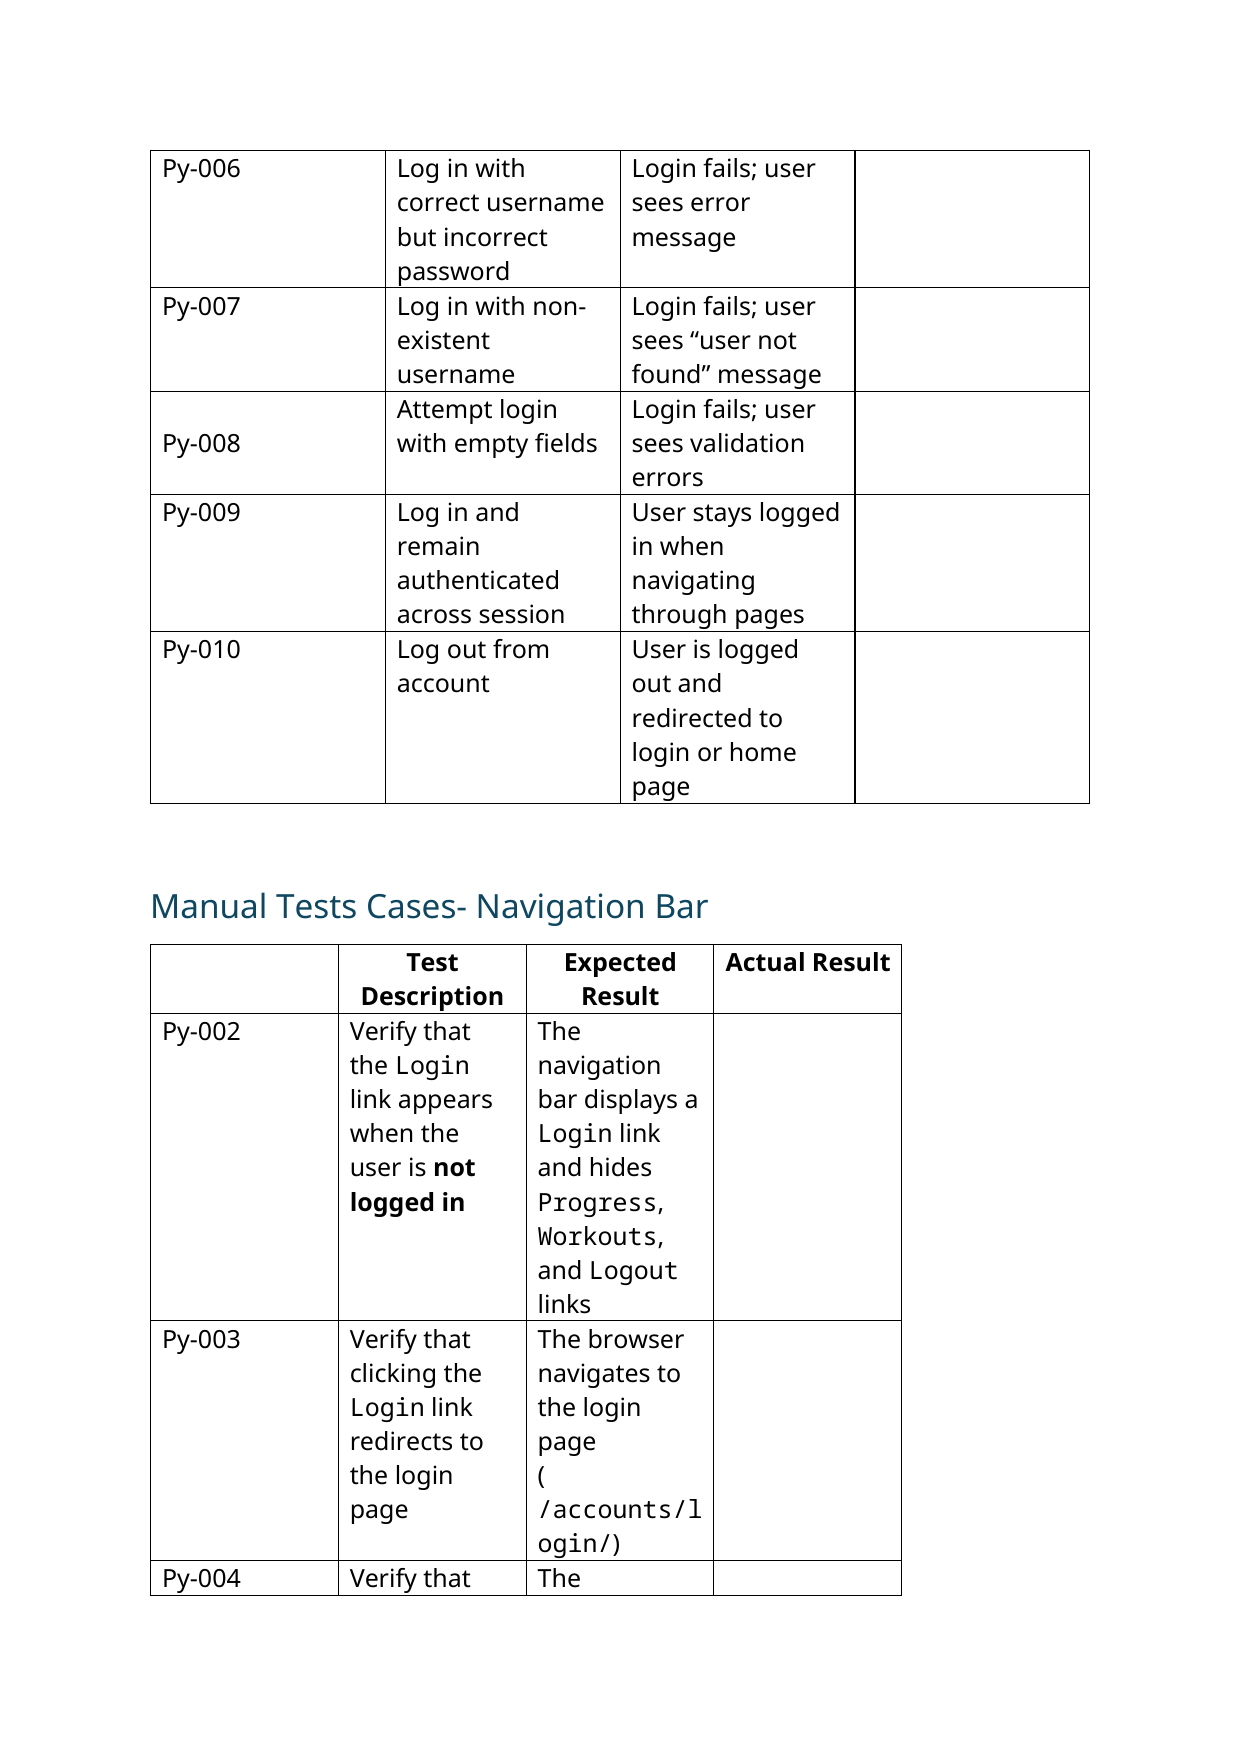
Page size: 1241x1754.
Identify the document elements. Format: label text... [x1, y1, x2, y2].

table_cell The browser navigates to the login page (/accounts/login/) [527, 1321, 713, 1560]
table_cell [339, 1561, 526, 1595]
table_cell [856, 392, 1089, 494]
table_cell Log in with non-existent username [386, 288, 620, 391]
table_cell Py-009 [151, 495, 385, 631]
table_cell [714, 1014, 901, 1320]
table_cell [856, 632, 1089, 802]
table_cell Attempt login with empty fields [386, 392, 620, 494]
table_cell Py-007 [151, 288, 385, 391]
table_header [151, 945, 338, 1013]
table_cell User stays logged in when navigating through pages [621, 495, 854, 631]
table_cell User is logged out and redirected to login or home page [621, 632, 854, 802]
table_cell Verify that clicking the Login link redirects to the login page [339, 1321, 526, 1560]
table_cell Log out from account [386, 632, 620, 802]
table_cell Py-008 [151, 392, 385, 494]
table_cell Py-010 [151, 632, 385, 802]
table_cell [527, 1561, 713, 1595]
table_header Actual Result [714, 945, 901, 1013]
subtitle Manual Tests Cases- Navigation Bar [150, 883, 1090, 928]
table_cell [856, 288, 1089, 391]
table_cell [714, 1321, 901, 1560]
table_cell [856, 495, 1089, 631]
table_cell Py-003 [151, 1321, 338, 1560]
table_cell Log in and remain authenticated across session [386, 495, 620, 631]
table_cell Py-002 [151, 1014, 338, 1320]
table_header Test Description [339, 945, 526, 1013]
table_cell The navigation bar displays a Login link and hides Progress, Workouts, and Logout links [527, 1014, 713, 1320]
table_cell Log in with correct username but incorrect password [386, 151, 620, 287]
table_cell [714, 1561, 901, 1595]
table_cell Login fails; user sees error message [621, 151, 854, 287]
table_cell Verify that the Login link appears when the user is not logged in [339, 1014, 526, 1320]
table_cell [856, 151, 1089, 287]
table_cell Login fails; user sees validation errors [621, 392, 854, 494]
table_cell Py-004 [151, 1561, 338, 1595]
table_cell Login fails; user sees “user not found” message [621, 288, 854, 391]
table_cell Py-006 [151, 151, 385, 287]
table_header Expected Result [527, 945, 713, 1013]
